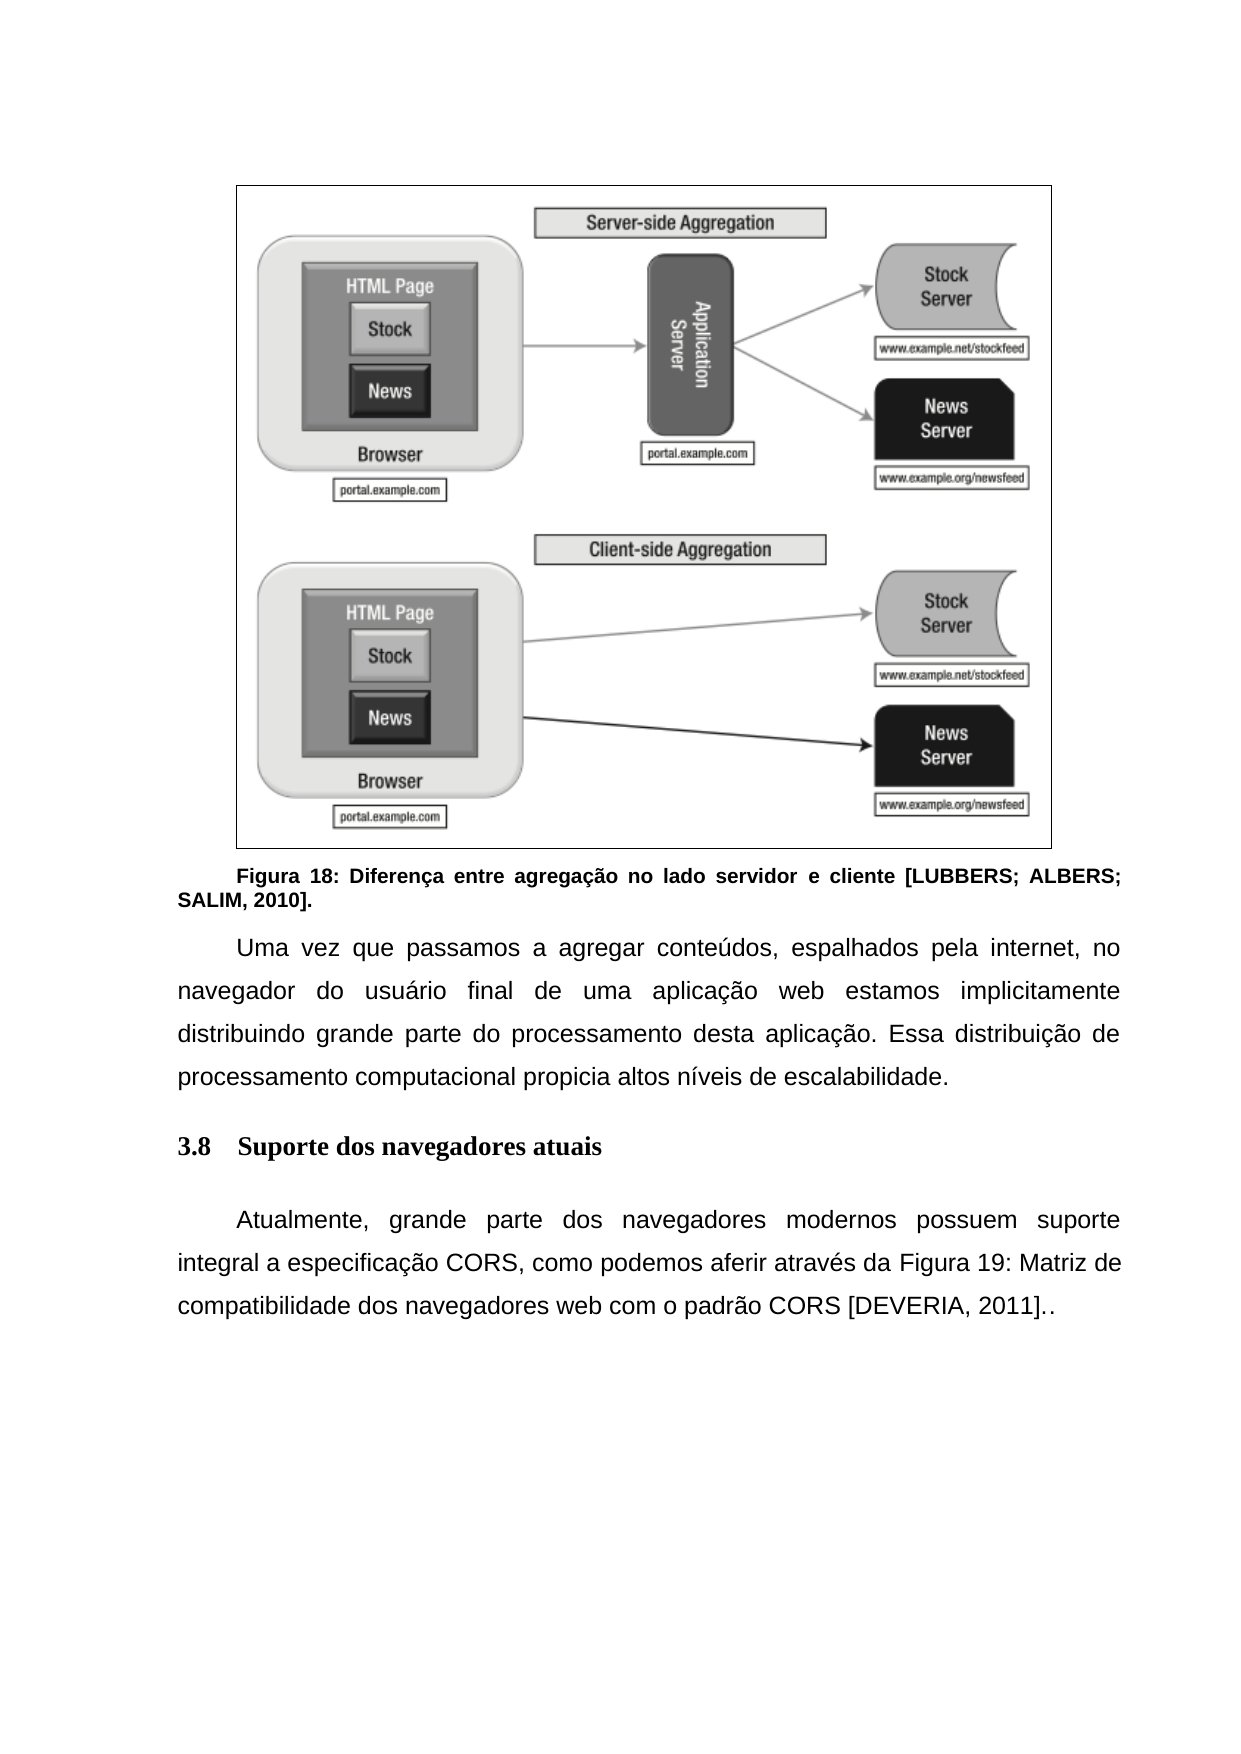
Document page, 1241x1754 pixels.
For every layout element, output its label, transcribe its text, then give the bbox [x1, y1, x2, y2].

text Figura 18: Diferença entre agregação no lado servidor e cliente [LUBBERS; ALBERS; SALIM, 2010]. [177, 864, 1122, 912]
subtitle Suporte dos navegadores atuais [177, 1130, 1122, 1161]
picture [237, 186, 1051, 848]
text Uma vez que passamos a agregar conteúdos, espalhados pela internet, no navegador do usuário final de uma aplicação web estamos implicitamente distribuindo grande parte do processamento desta aplicação. Essa distribuição de processamento computacional propicia altos níveis de escalabilidade. [177, 933, 1122, 1091]
text Atualmente, grande parte dos navegadores modernos possuem suporte integral a especificação CORS, como podemos aferir através da Figura 18. [177, 1205, 1122, 1320]
